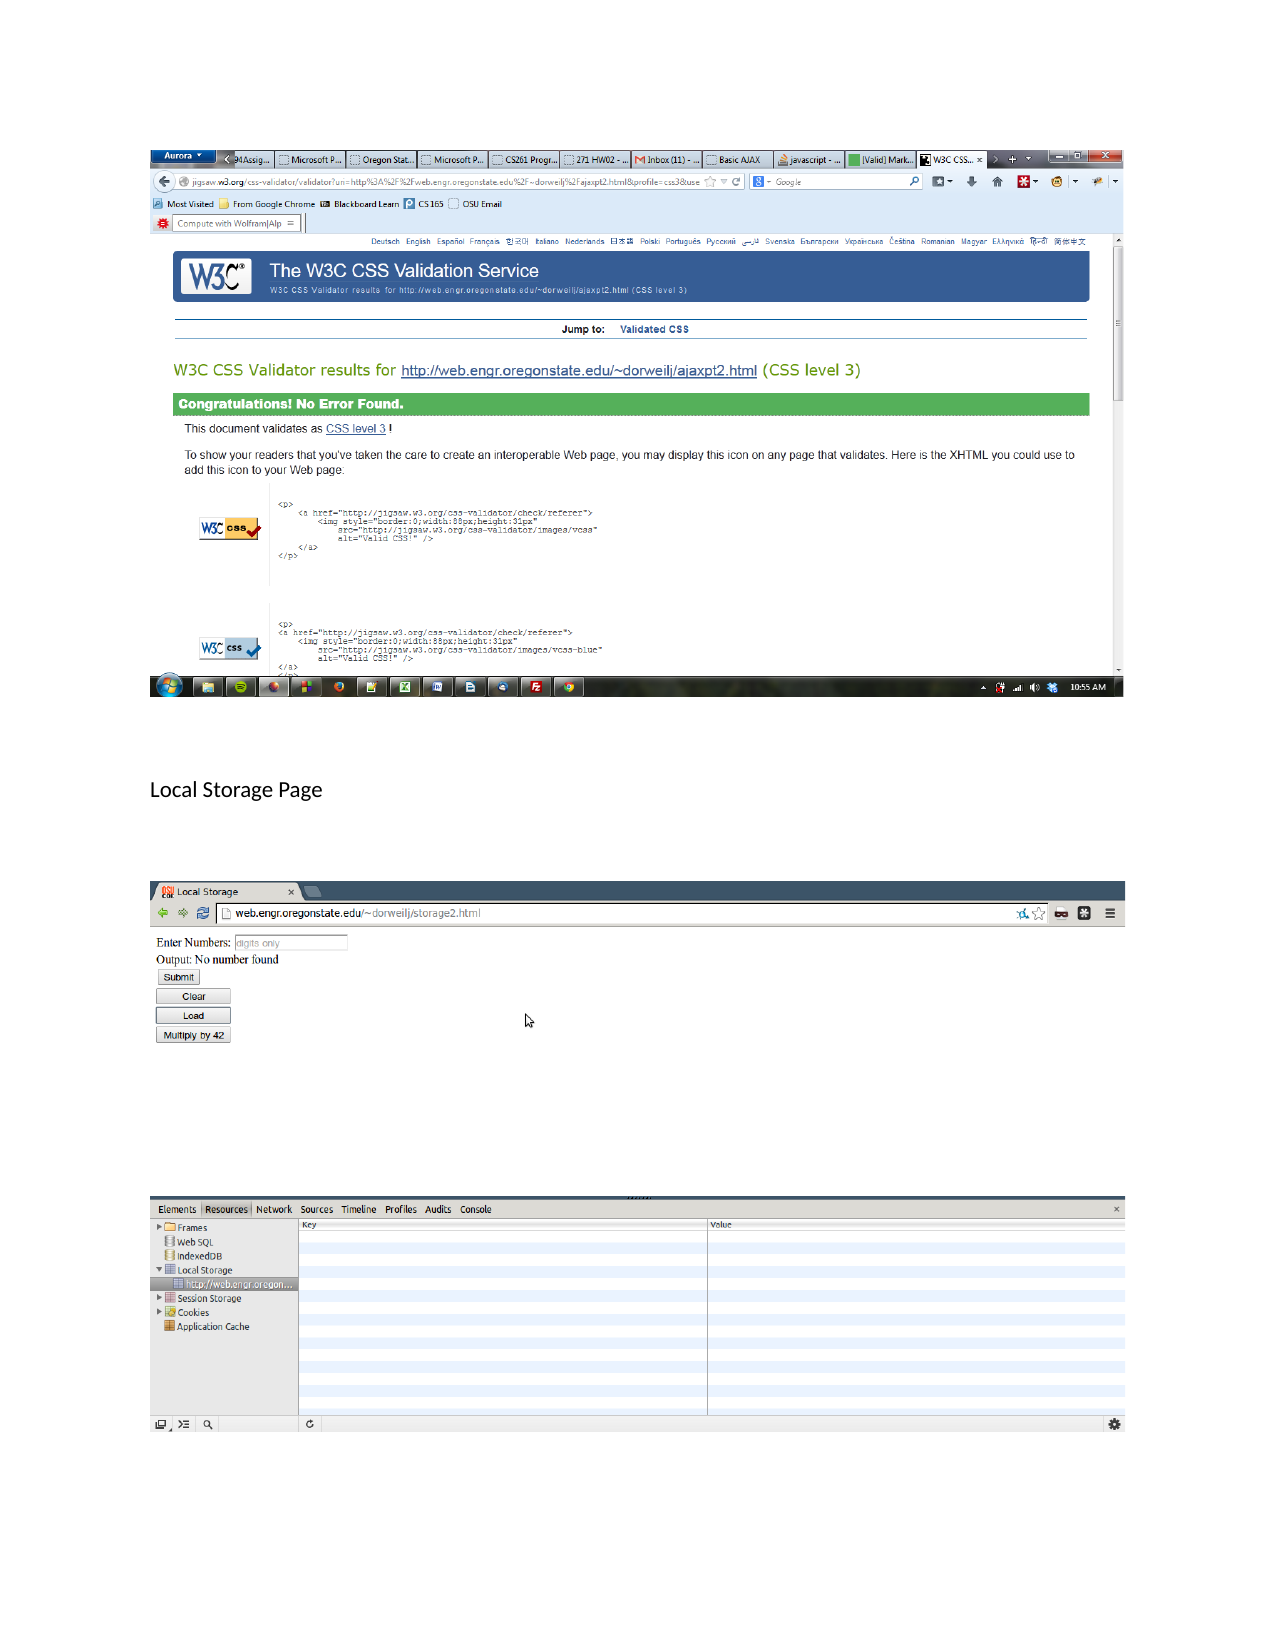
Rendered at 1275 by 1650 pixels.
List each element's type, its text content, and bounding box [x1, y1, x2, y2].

picture [150, 881, 1125, 1432]
text Local Storage Page [150, 775, 1125, 803]
picture [150, 150, 1124, 697]
